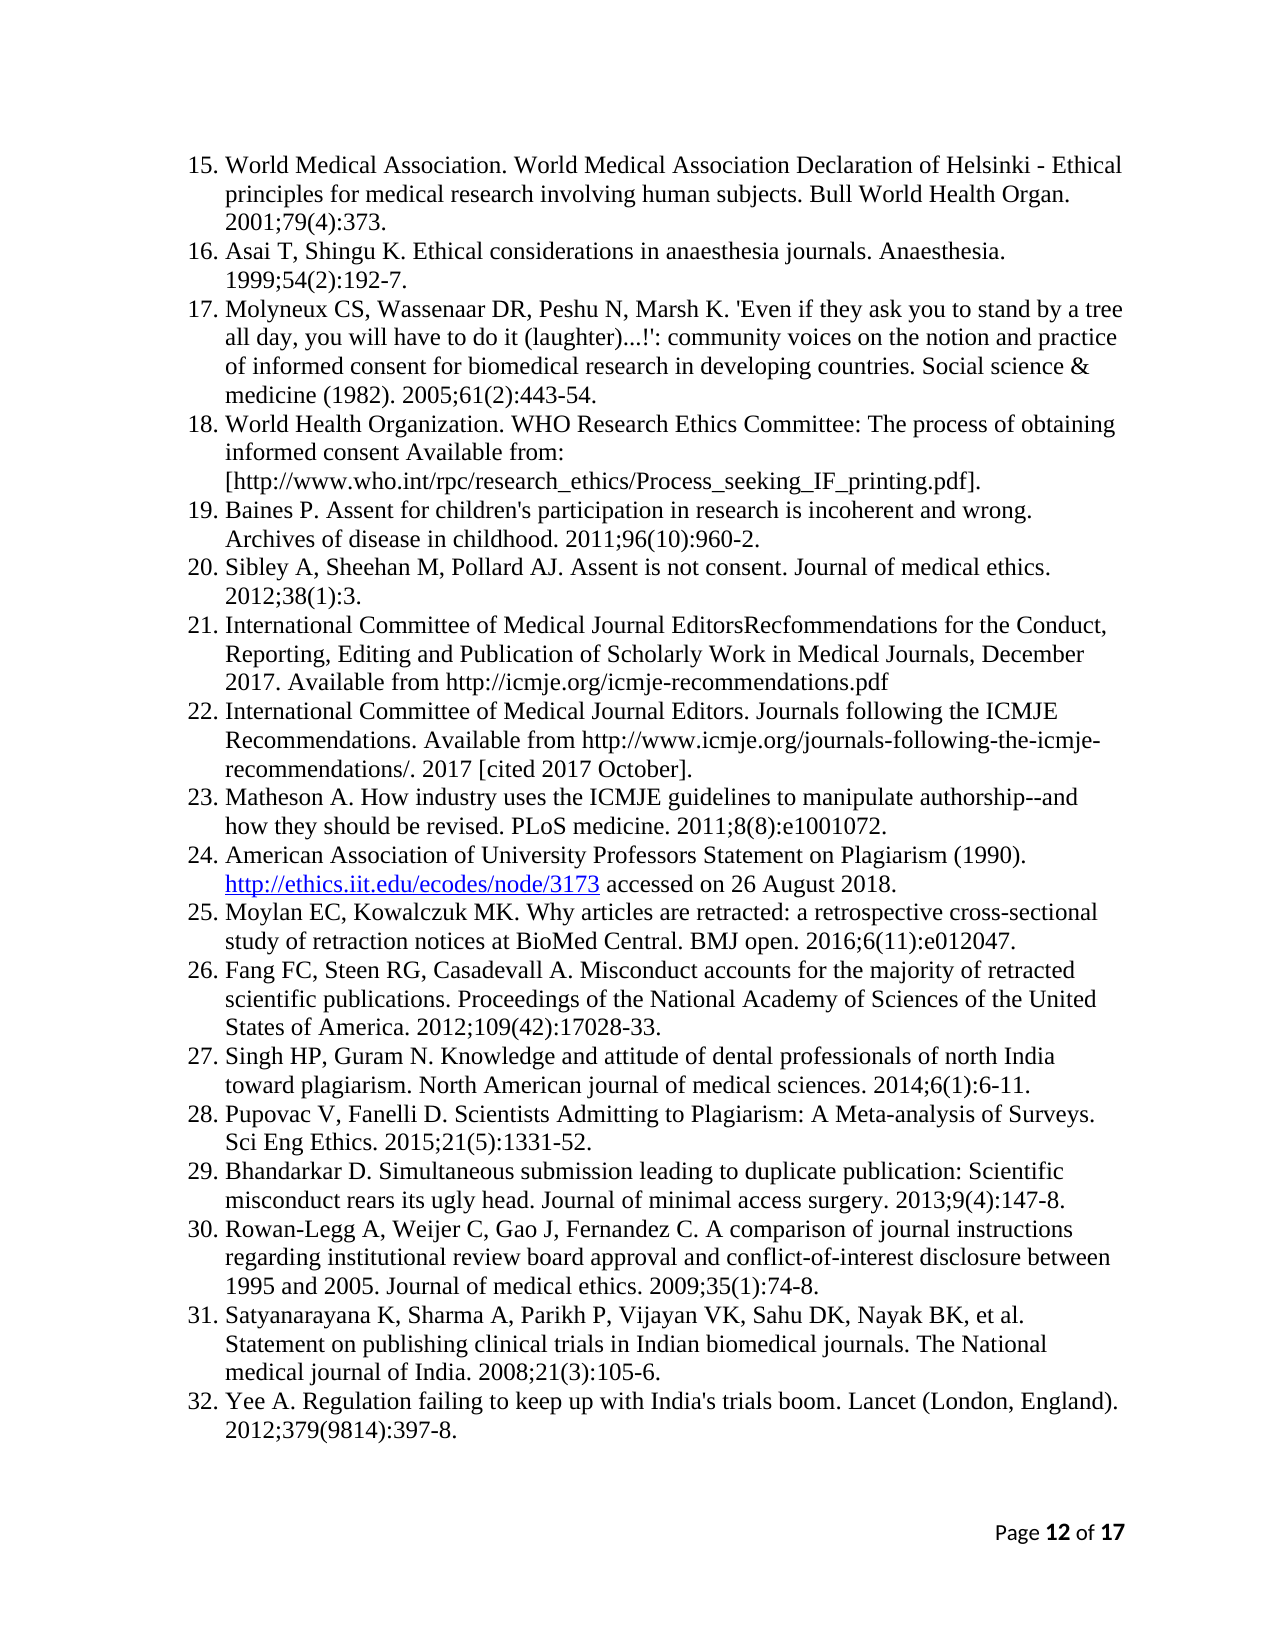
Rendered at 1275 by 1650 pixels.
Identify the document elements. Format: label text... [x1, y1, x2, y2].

list Singh HP, Guram N. Knowledge and attitude of dental professionals of north India toward plagiarism. North American journal of medical sciences. 2014;6(1):6-11. [187, 1041, 1125, 1099]
list International Committee of Medical Journal Editors. Journals following the ICMJE Recommendations. Available from http://www.icmje.org/journals-following-the-icmje-recommendations/. 2017 [cited 2017 October]. [187, 696, 1125, 782]
list Yee A. Regulation failing to keep up with India's trials boom. Lancet (London, England). 2012;379(9814):397-8. [187, 1386, 1125, 1444]
list Fang FC, Steen RG, Casadevall A. Misconduct accounts for the majority of retracted scientific publications. Proceedings of the National Academy of Sciences of the United States of America. 2012;109(42):17028-33. [187, 955, 1125, 1041]
list Pupovac V, Fanelli D. Scientists Admitting to Plagiarism: A Meta-analysis of Surveys. Sci Eng Ethics. 2015;21(5):1331-52. [187, 1099, 1125, 1156]
list American Association of University Professors Statement on Plagiarism (1990). http://ethics.iit.edu/ecodes/node/3173 accessed on 26 August 2018. [187, 840, 1125, 897]
list Baines P. Assent for children's participation in research is incoherent and wrong. Archives of disease in childhood. 2011;96(10):960-2. [187, 495, 1125, 552]
list Moylan EC, Kowalczuk MK. Why articles are retracted: a retrospective cross-sectional study of retraction notices at BioMed Central. BMJ open. 2016;6(11):e012047. [187, 897, 1125, 955]
list Sibley A, Sheehan M, Pollard AJ. Assent is not consent. Journal of medical ethics. 2012;38(1):3. [187, 552, 1125, 610]
list International Committee of Medical Journal EditorsRecfommendations for the Conduct, Reporting, Editing and Publication of Scholarly Work in Medical Journals, December 2017. Available from http://icmje.org/icmje-recommendations.pdf [187, 610, 1125, 696]
list Asai T, Shingu K. Ethical considerations in anaesthesia journals. Anaesthesia. 1999;54(2):192-7. [187, 236, 1125, 294]
list Rowan-Legg A, Weijer C, Gao J, Fernandez C. A comparison of journal instructions regarding institutional review board approval and conflict-of-interest disclosure between 1995 and 2005. Journal of medical ethics. 2009;35(1):74-8. [187, 1214, 1125, 1300]
list Bhandarkar D. Simultaneous submission leading to duplicate publication: Scientific misconduct rears its ugly head. Journal of minimal access surgery. 2013;9(4):147-8. [187, 1156, 1125, 1214]
list World Medical Association. World Medical Association Declaration of Helsinki - Ethical principles for medical research involving human subjects. Bull World Health Organ. 2001;79(4):373. [187, 150, 1125, 236]
list Molyneux CS, Wassenaar DR, Peshu N, Marsh K. 'Even if they ask you to stand by a tree all day, you will have to do it (laughter)...!': community voices on the notion and practice of informed consent for biomedical research in developing countries. Social science & medicine (1982). 2005;61(2):443-54. [187, 294, 1125, 409]
list Satyanarayana K, Sharma A, Parikh P, Vijayan VK, Sahu DK, Nayak BK, et al. Statement on publishing clinical trials in Indian biomedical journals. The National medical journal of India. 2008;21(3):105-6. [187, 1300, 1125, 1386]
list World Health Organization. WHO Research Ethics Committee: The process of obtaining informed consent Available from: [http://www.who.int/rpc/research_ethics/Process_seeking_IF_printing.pdf]. [187, 409, 1125, 495]
list Matheson A. How industry uses the ICMJE guidelines to manipulate authorship--and how they should be revised. PLoS medicine. 2011;8(8):e1001072. [187, 782, 1125, 840]
